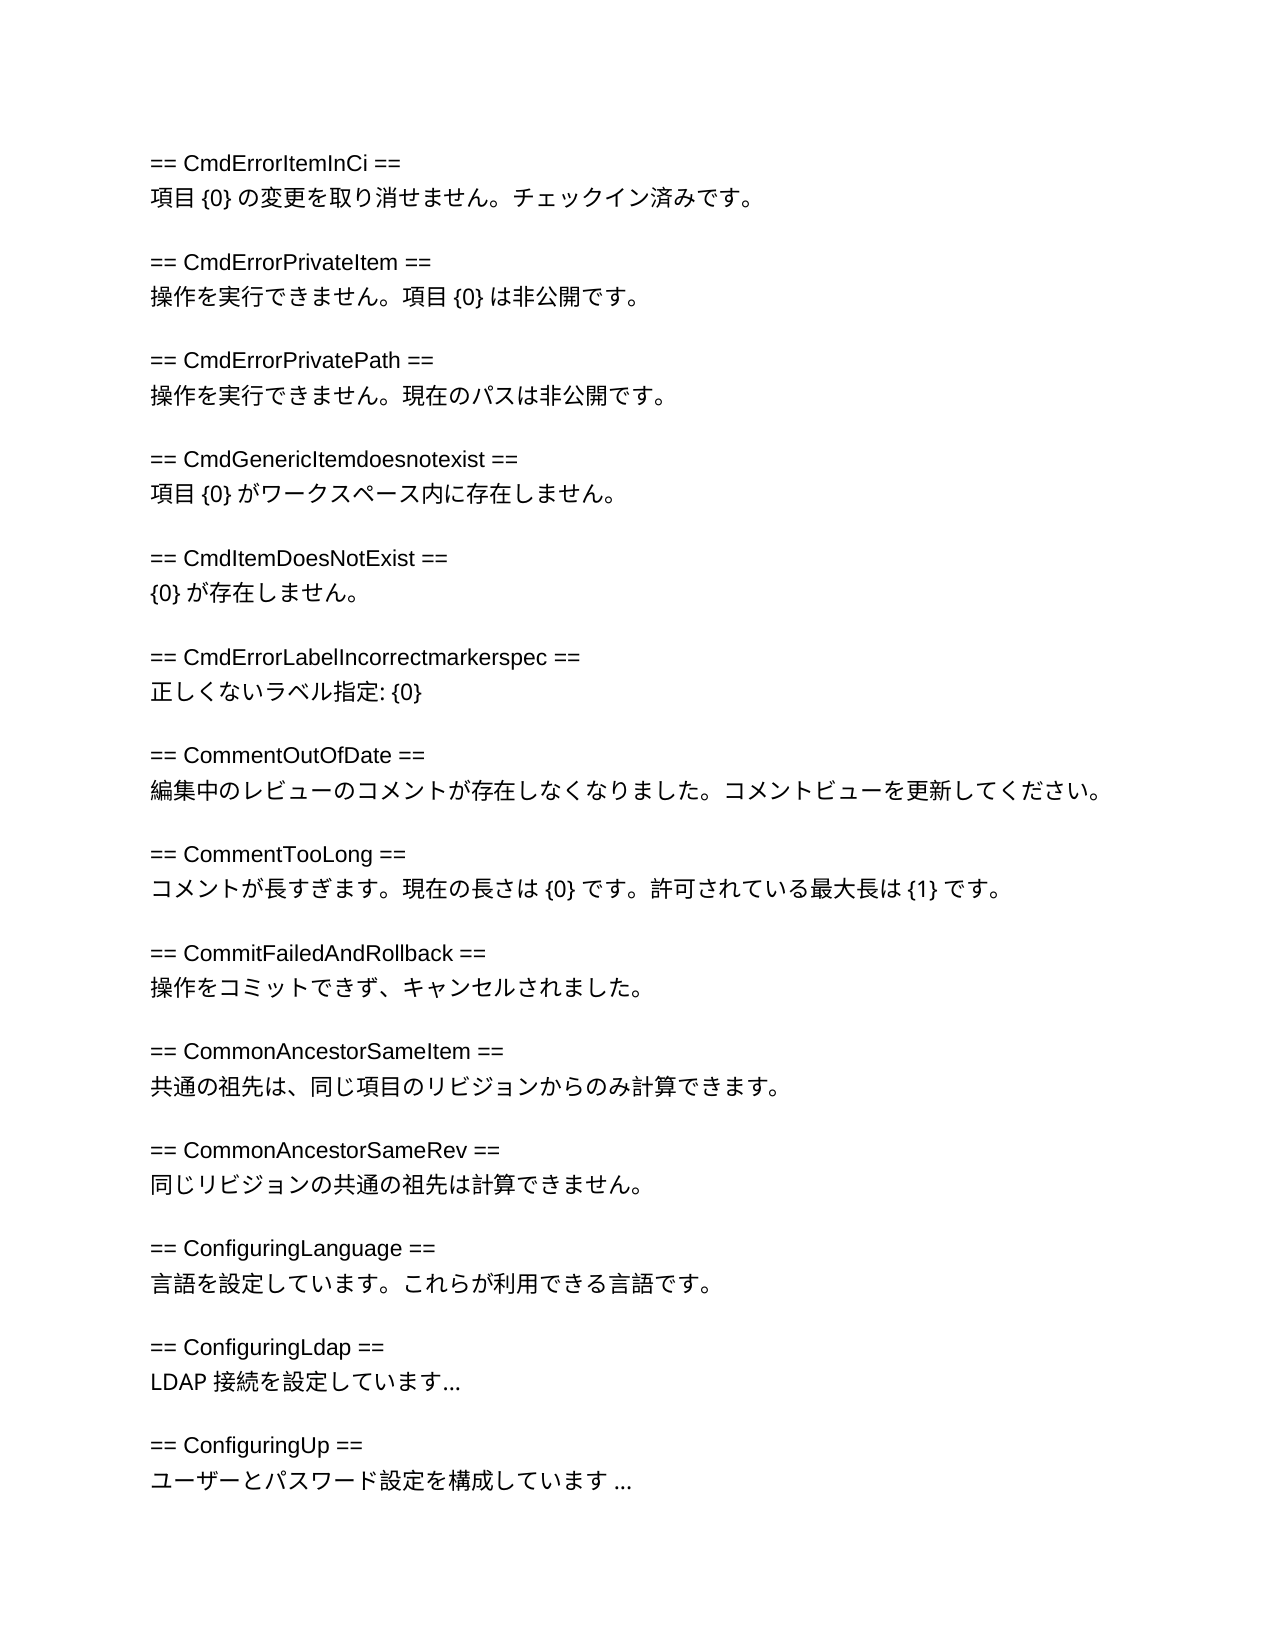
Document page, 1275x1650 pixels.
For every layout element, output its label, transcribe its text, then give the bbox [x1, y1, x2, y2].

text 言語を設定しています。これらが利用できる言語です。 [150, 1265, 1125, 1299]
text == ConfiguringLdap == [150, 1334, 1125, 1360]
text 項目 {0} がワークスペース内に存在しません。 [150, 476, 1125, 509]
text コメントが長すぎます。現在の長さは {0} です。許可されている最大長は {1} です。 [150, 871, 1125, 904]
text == CommentTooLong == [150, 841, 1125, 867]
text 編集中のレビューのコメントが存在しなくなりました。コメントビューを更新してください。 [150, 772, 1125, 806]
text == CommitFailedAndRollback == [150, 939, 1125, 966]
text 項目 {0} の変更を取り消せません。チェックイン済みです。 [150, 180, 1125, 213]
text == CmdErrorItemInCi == [150, 150, 1125, 176]
text 同じリビジョンの共通の祖先は計算できません。 [150, 1167, 1125, 1200]
text LDAP 接続を設定しています... [150, 1364, 1125, 1397]
text == ConfiguringUp == [150, 1432, 1125, 1459]
text 操作をコミットできず、キャンセルされました。 [150, 970, 1125, 1003]
text == CmdGenericItemdoesnotexist == [150, 446, 1125, 472]
text == CommonAncestorSameItem == [150, 1038, 1125, 1064]
text 操作を実行できません。項目 {0} は非公開です。 [150, 279, 1125, 312]
text ユーザーとパスワード設定を構成しています ... [150, 1463, 1125, 1496]
text 正しくないラベル指定: {0} [150, 674, 1125, 707]
text == CommonAncestorSameRev == [150, 1137, 1125, 1163]
text {0} が存在しません。 [150, 575, 1125, 608]
text 操作を実行できません。現在のパスは非公開です。 [150, 378, 1125, 411]
text == CmdErrorLabelIncorrectmarkerspec == [150, 643, 1125, 670]
text 共通の祖先は、同じ項目のリビジョンからのみ計算できます。 [150, 1068, 1125, 1102]
text == CmdItemDoesNotExist == [150, 545, 1125, 571]
text == CmdErrorPrivatePath == [150, 347, 1125, 374]
text == ConfiguringLanguage == [150, 1235, 1125, 1262]
text == CmdErrorPrivateItem == [150, 249, 1125, 275]
text == CommentOutOfDate == [150, 742, 1125, 769]
